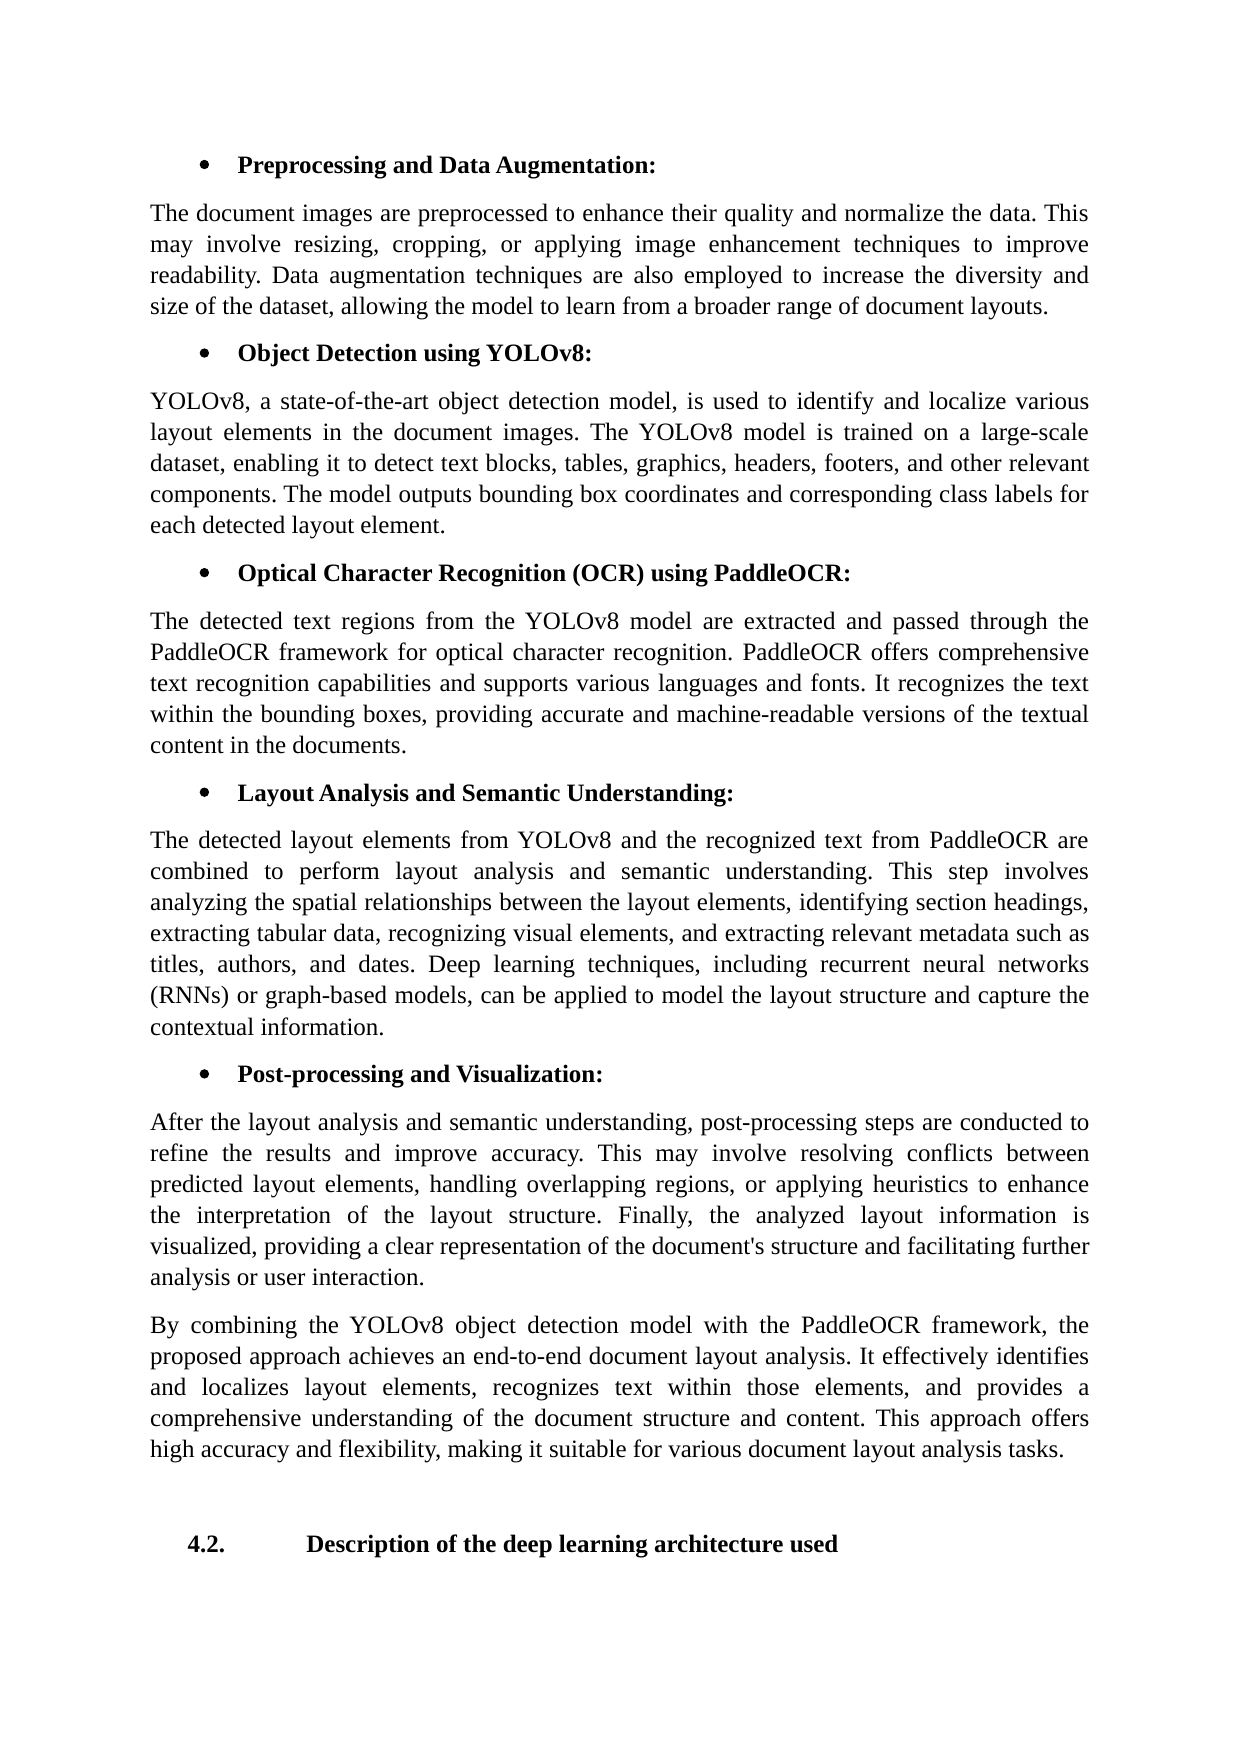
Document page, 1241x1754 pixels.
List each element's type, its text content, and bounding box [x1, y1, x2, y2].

text YOLOv8, a state-of-the-art object detection model, is used to identify and localize various layout elements in the document images. The YOLOv8 model is trained on a large-scale dataset, enabling it to detect text blocks, tables, graphics, headers, footers, and other relevant components. The model outputs bounding box coordinates and corresponding class labels for each detected layout element. [150, 386, 1090, 539]
text By combining the YOLOv8 object detection model with the PaddleOCR framework, the proposed approach achieves an end-to-end document layout analysis. It effectively identifies and localizes layout elements, recognizes text within those elements, and provides a comprehensive understanding of the document structure and content. This approach offers high accuracy and flexibility, making it suitable for various document layout analysis tasks. [150, 1310, 1090, 1463]
list Layout Analysis and Semantic Understanding: [200, 778, 1090, 806]
list Description of the deep learning architecture used [187, 1529, 1090, 1557]
text The detected text regions from the YOLOv8 model are extracted and passed through the PaddleOCR framework for optical character recognition. PaddleOCR offers comprehensive text recognition capabilities and supports various languages and fonts. It recognizes the text within the bounding boxes, providing accurate and machine-readable versions of the textual content in the documents. [150, 606, 1090, 759]
list Optical Character Recognition (OCR) using PaddleOCR: [200, 558, 1090, 587]
list Object Detection using YOLOv8: [200, 338, 1090, 367]
text The document images are preprocessed to enhance their quality and normalize the data. This may involve resizing, cropping, or applying image enhancement techniques to improve readability. Data augmentation techniques are also employed to increase the diversity and size of the dataset, allowing the model to learn from a broader range of document layouts. [150, 198, 1090, 319]
list Post-processing and Visualization: [200, 1059, 1090, 1088]
list Preprocessing and Data Augmentation: [200, 150, 1090, 179]
text After the layout analysis and semantic understanding, post-processing steps are conducted to refine the results and improve accuracy. This may involve resolving conflicts between predicted layout elements, handling overlapping regions, or applying heuristics to enhance the interpretation of the layout structure. Finally, the analyzed layout information is visualized, providing a clear representation of the document's structure and facilitating further analysis or user interaction. [150, 1107, 1090, 1291]
text The detected layout elements from YOLOv8 and the recognized text from PaddleOCR are combined to perform layout analysis and semantic understanding. This step involves analyzing the spatial relationships between the layout elements, identifying section headings, extracting tabular data, recognizing visual elements, and extracting relevant metadata such as titles, authors, and dates. Deep learning techniques, including recurrent neural networks (RNNs) or graph-based models, can be applied to model the layout structure and capture the contextual information. [150, 825, 1090, 1040]
